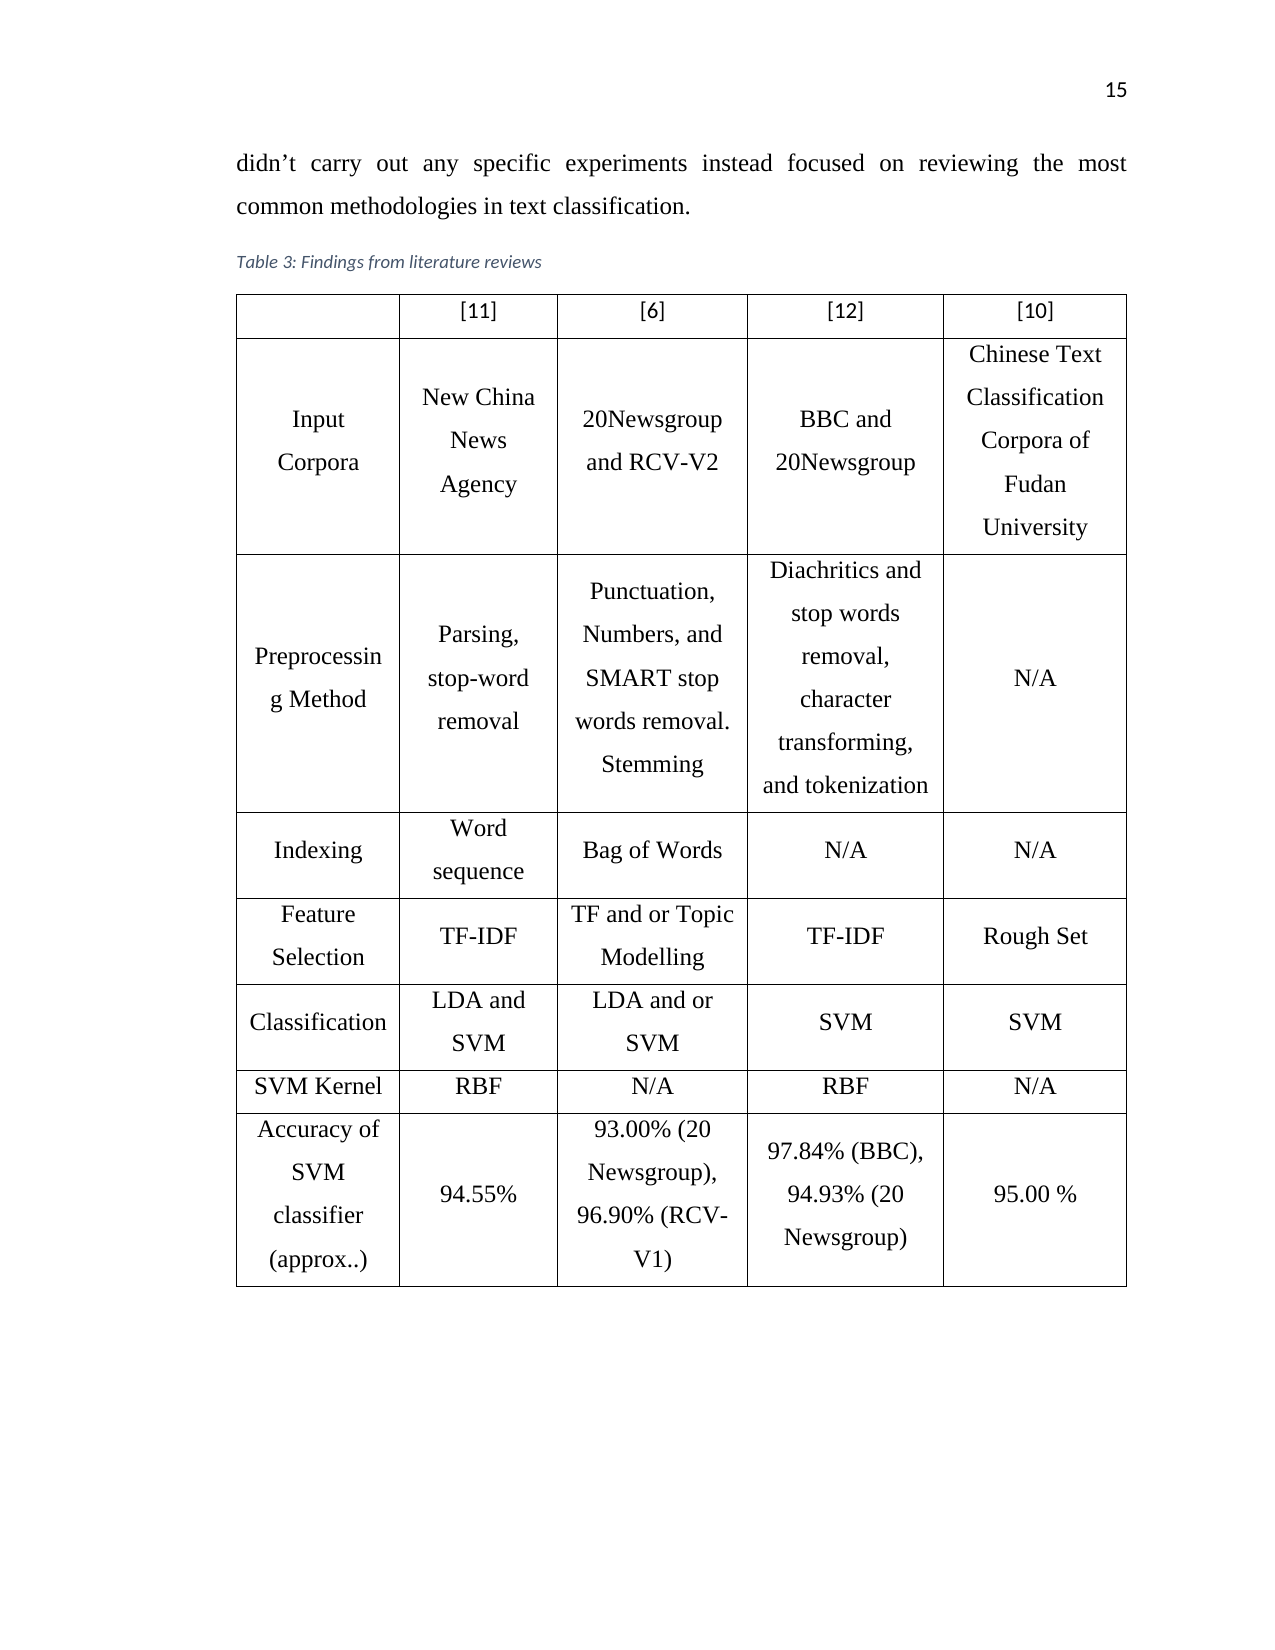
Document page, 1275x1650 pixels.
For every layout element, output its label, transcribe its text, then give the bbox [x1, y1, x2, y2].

table_cell RBF [400, 1071, 557, 1113]
table_cell Diachritics and stop words removal, character transforming, and tokenization [748, 555, 943, 812]
table_cell 94.55% [400, 1114, 557, 1286]
table_cell LDA and SVM [400, 985, 557, 1070]
table_cell LDA and or SVM [558, 985, 747, 1070]
table_header [400, 295, 557, 338]
table_cell Rough Set [944, 899, 1126, 984]
table_cell Word sequence [400, 813, 557, 898]
table_cell Input Corpora [237, 339, 399, 554]
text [236, 148, 1127, 219]
table_cell Preprocessing Method [237, 555, 399, 812]
table_cell TF-IDF [400, 899, 557, 984]
table_header [748, 295, 943, 338]
table_header [237, 295, 399, 338]
table_cell SVM [944, 985, 1126, 1070]
table_cell SVM Kernel [237, 1071, 399, 1113]
table_cell Feature Selection [237, 899, 399, 984]
table_cell TF and or Topic Modelling [558, 899, 747, 984]
table_cell N/A [944, 1071, 1126, 1113]
table_cell BBC and 20Newsgroup [748, 339, 943, 554]
table_header [944, 295, 1126, 338]
text Table 3: Findings from literature reviews [236, 251, 1127, 273]
table_cell Bag of Words [558, 813, 747, 898]
table_cell Indexing [237, 813, 399, 898]
table_header [558, 295, 747, 338]
table_cell 97.84% (BBC), 94.93% (20 Newsgroup) [748, 1114, 943, 1286]
table_cell 20Newsgroup and RCV-V2 [558, 339, 747, 554]
table_cell N/A [944, 813, 1126, 898]
table_cell 95.00 % [944, 1114, 1126, 1286]
table_cell N/A [748, 813, 943, 898]
table_cell SVM [748, 985, 943, 1070]
table_cell N/A [558, 1071, 747, 1113]
table_cell 93.00% (20 Newsgroup), 96.90% (RCV-V1) [558, 1114, 747, 1286]
table_cell Parsing, stop-word removal [400, 555, 557, 812]
table_cell Classification [237, 985, 399, 1070]
table_cell Punctuation, Numbers, and SMART stop words removal. Stemming [558, 555, 747, 812]
table_cell N/A [944, 555, 1126, 812]
table_cell Accuracy of SVM classifier (approx..) [237, 1114, 399, 1286]
table_cell RBF [748, 1071, 943, 1113]
table_cell Chinese Text Classification Corpora of Fudan University [944, 339, 1126, 554]
table_cell New China News Agency [400, 339, 557, 554]
table_cell TF-IDF [748, 899, 943, 984]
